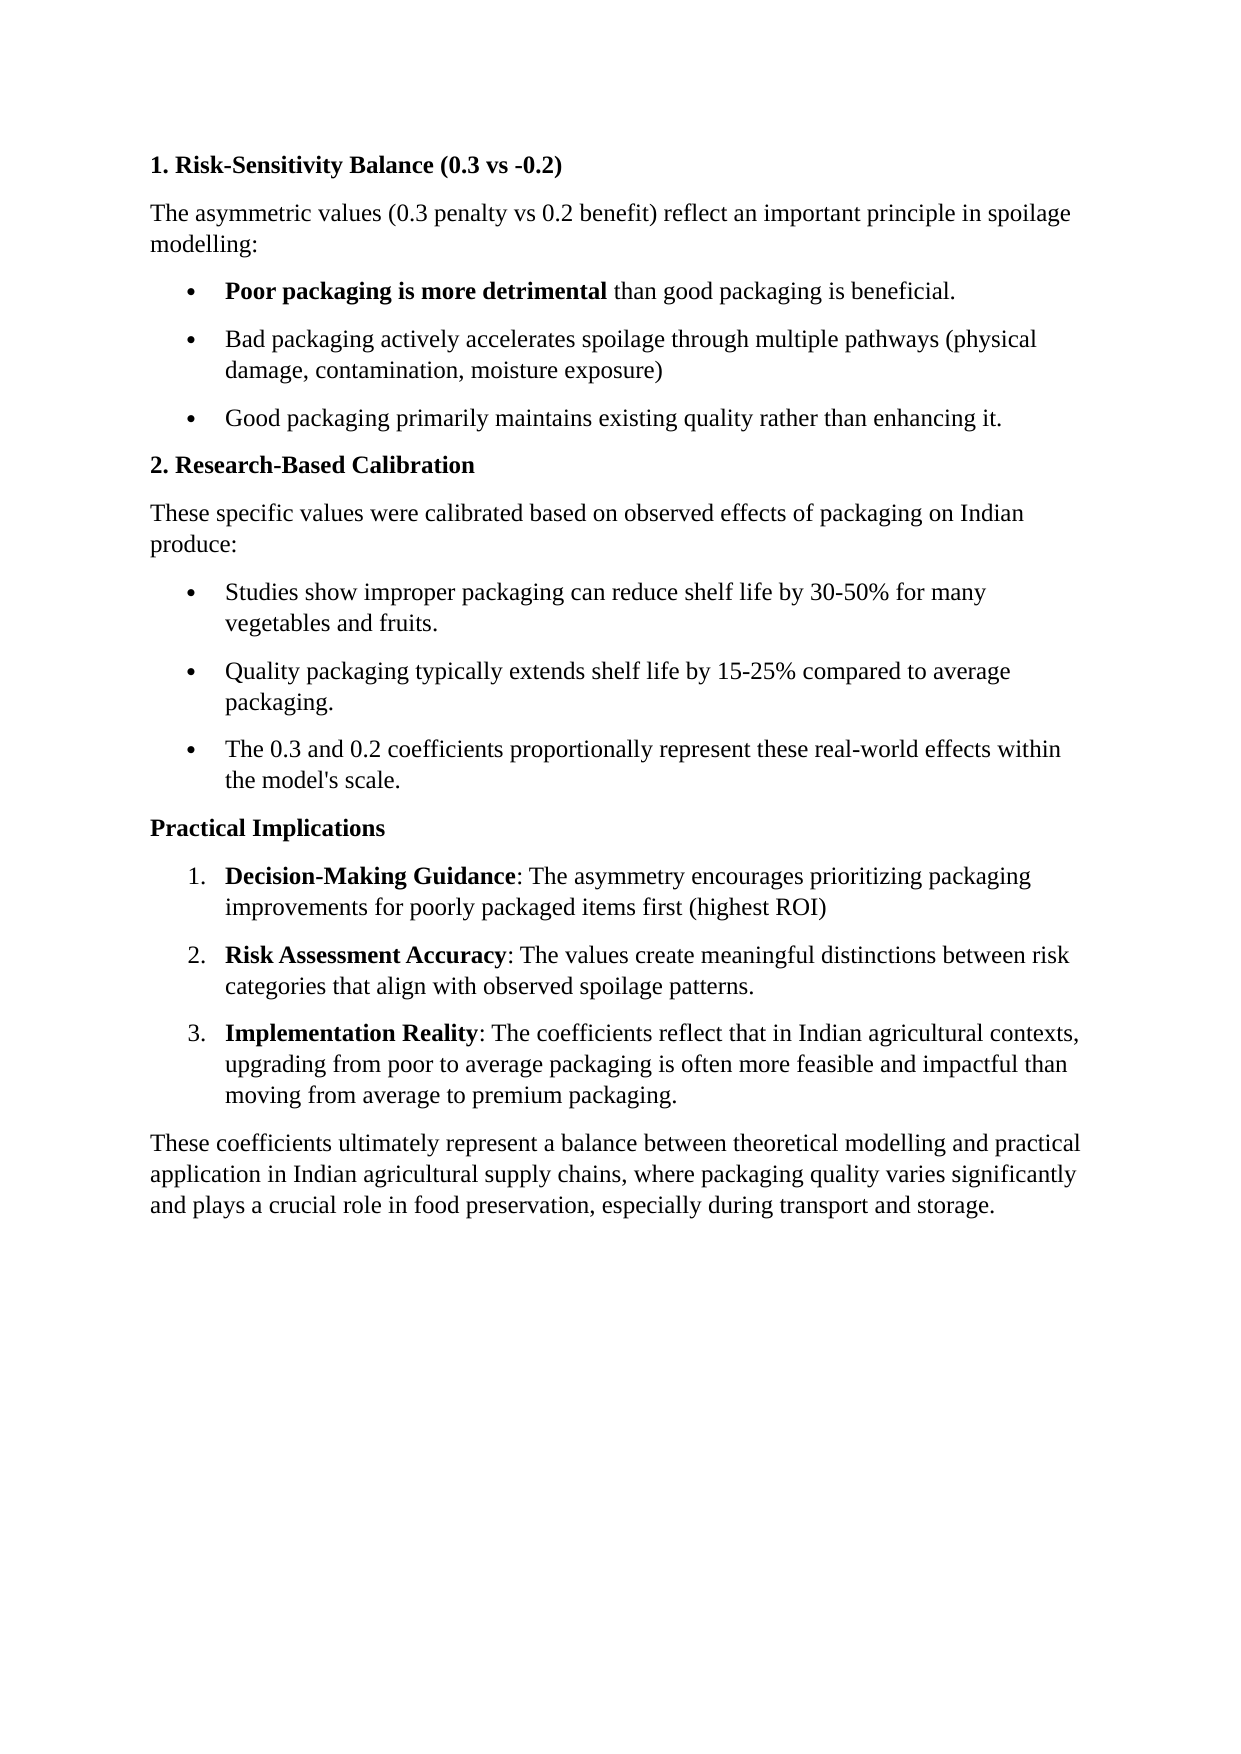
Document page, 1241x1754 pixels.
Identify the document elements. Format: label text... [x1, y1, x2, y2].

list The 0.3 and 0.2 coefficients proportionally represent these real-world effects within the model's scale. [187, 734, 1090, 794]
list Good packaging primarily maintains existing quality rather than enhancing it. [187, 403, 1090, 432]
text The asymmetric values (0.3 penalty vs 0.2 benefit) reflect an important principle in spoilage modelling: [150, 198, 1090, 257]
list Poor packaging is more detrimental than good packaging is beneficial. [187, 276, 1090, 305]
list Implementation Reality: The coefficients reflect that in Indian agricultural contexts, upgrading from poor to average packaging is often more feasible and impactful than moving from average to premium packaging. [187, 1018, 1090, 1109]
text 1. Risk-Sensitivity Balance (0.3 vs -0.2) [150, 150, 1090, 179]
text Practical Implications [150, 813, 1090, 842]
text These specific values were calibrated based on observed effects of packaging on Indian produce: [150, 498, 1090, 558]
text These coefficients ultimately represent a balance between theoretical modelling and practical application in Indian agricultural supply chains, where packaging quality varies significantly and plays a crucial role in food preservation, especially during transport and storage. [150, 1128, 1090, 1219]
list Risk Assessment Accuracy: The values create meaningful distinctions between risk categories that align with observed spoilage patterns. [187, 940, 1090, 999]
list Quality packaging typically extends shelf life by 15-25% compared to average packaging. [187, 656, 1090, 716]
text 2. Research-Based Calibration [150, 451, 1090, 479]
list Studies show improper packaging can reduce shelf life by 30-50% for many vegetables and fruits. [187, 577, 1090, 637]
list Bad packaging actively accelerates spoilage through multiple pathways (physical damage, contamination, moisture exposure) [187, 324, 1090, 384]
list Decision-Making Guidance: The asymmetry encourages prioritizing packaging improvements for poorly packaged items first (highest ROI) [187, 861, 1090, 921]
